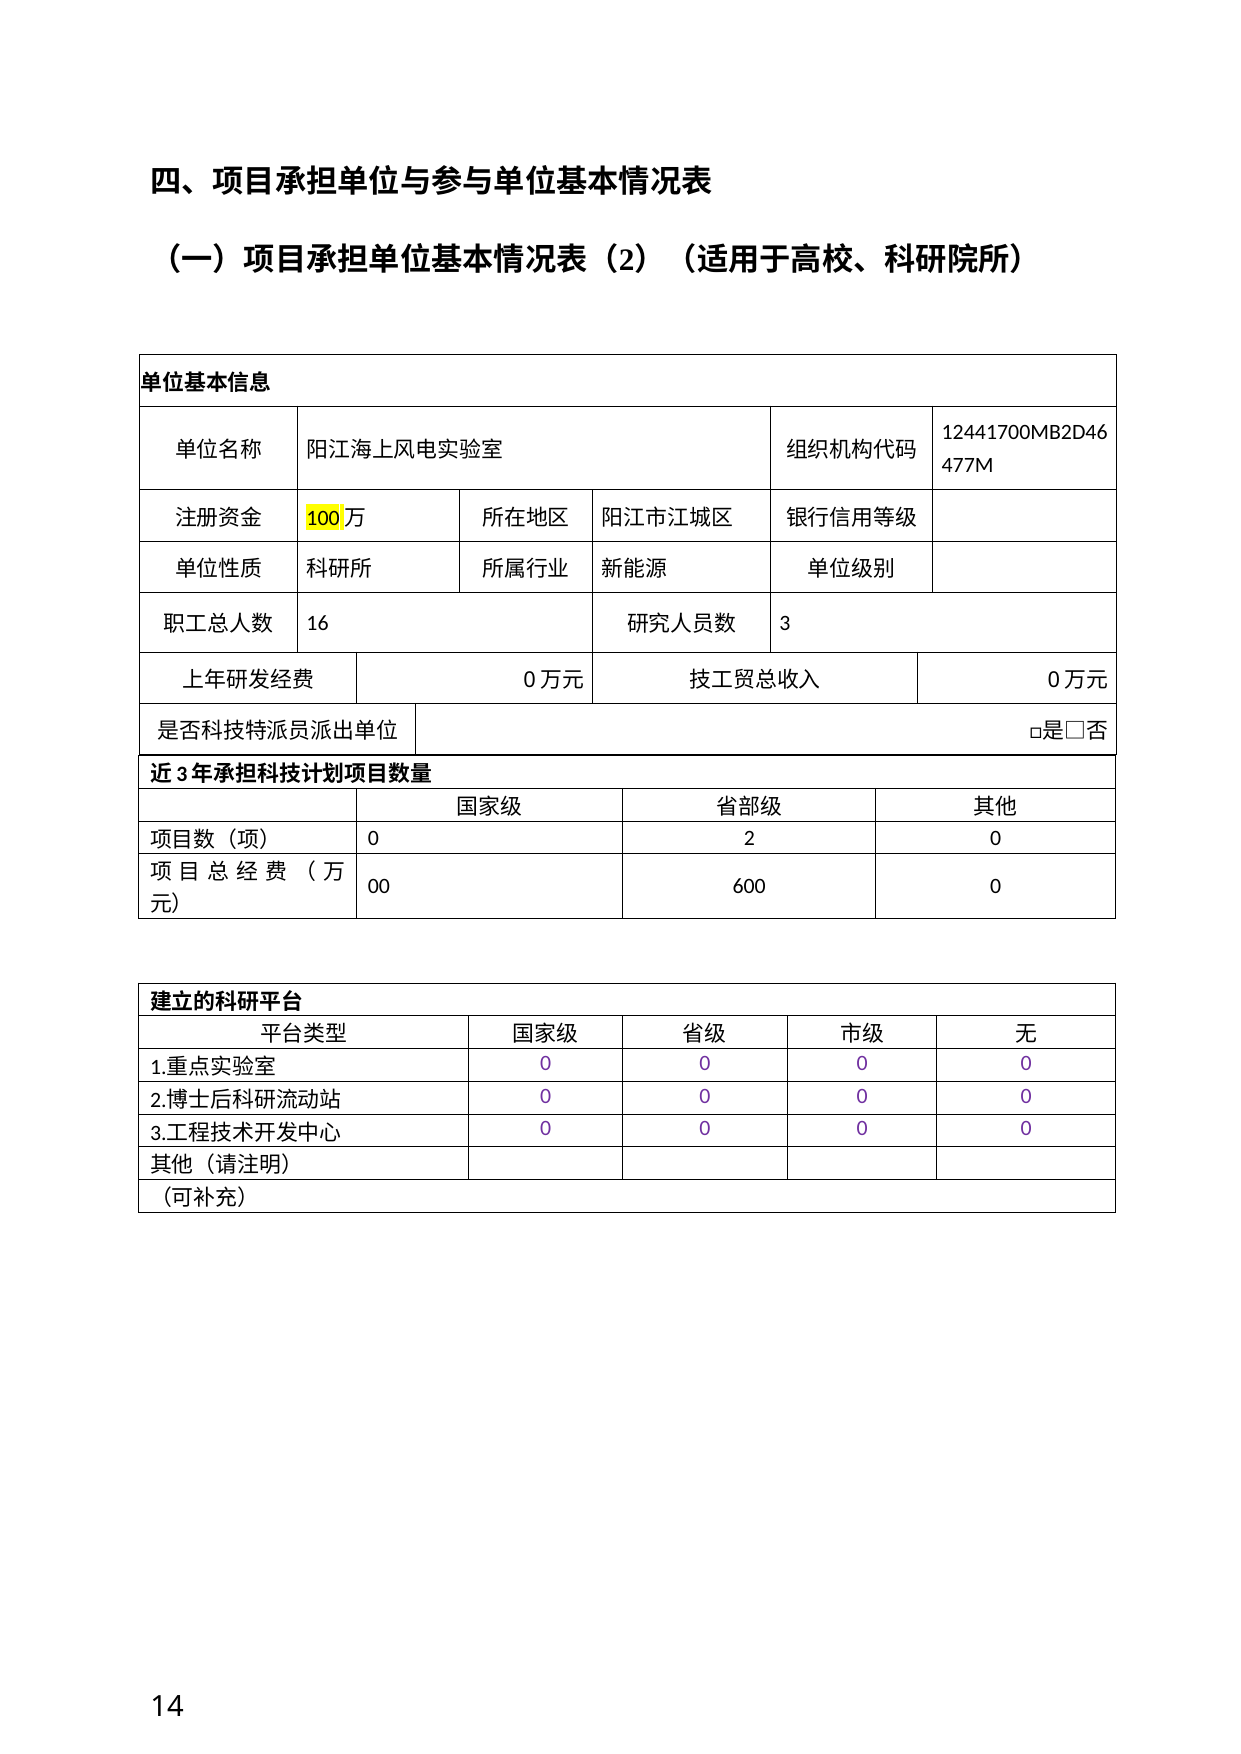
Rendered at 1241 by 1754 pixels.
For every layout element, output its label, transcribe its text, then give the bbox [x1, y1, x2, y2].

text （一）项目承担单位基本情况表（2）（适用于高校、科研院所） [150, 224, 1106, 289]
table_header 建立的科研平台 [139, 984, 1115, 1015]
table_cell 0 [788, 1115, 936, 1146]
table_cell 2.博士后科研流动站 [139, 1082, 468, 1113]
table_cell 平台类型 [139, 1016, 468, 1048]
table_cell 银行信用等级 [771, 490, 932, 541]
table_cell [469, 1147, 622, 1179]
table_cell 其他（请注明） [139, 1147, 468, 1179]
table_cell 职工总人数 [140, 593, 297, 652]
table_cell 0 [937, 1115, 1115, 1146]
table_cell 单位性质 [140, 542, 297, 592]
table_cell 0 [788, 1082, 936, 1113]
table_cell 0 [937, 1082, 1115, 1113]
table_cell 所属行业 [460, 542, 592, 592]
table_cell 0 [469, 1049, 622, 1081]
table_cell 注册资金 [140, 490, 297, 541]
table_header 近3年承担科技计划项目数量 [139, 756, 1115, 788]
table_cell 阳江市江城区 [593, 490, 770, 541]
table_cell 00 [357, 854, 622, 918]
table_cell 0 [469, 1115, 622, 1146]
table_cell [937, 1147, 1115, 1179]
table_cell 0 [788, 1049, 936, 1081]
table_cell 新能源 [593, 542, 770, 592]
table_cell 其他 [876, 789, 1115, 821]
table_cell 0万元 [357, 653, 592, 703]
table_cell 上年研发经费 [140, 653, 356, 703]
table_cell 0 [876, 822, 1115, 853]
table_cell 0 [937, 1049, 1115, 1081]
table_cell 单位级别 [771, 542, 932, 592]
table_cell 0万元 [918, 653, 1116, 703]
table_cell 100万 [298, 490, 459, 541]
table_cell 组织机构代码 [771, 407, 932, 489]
table_cell [139, 789, 356, 821]
table_cell [788, 1147, 936, 1179]
table_cell 0 [623, 1082, 787, 1113]
table_cell 研究人员数 [593, 593, 770, 652]
table_header 单位基本信息 [140, 355, 1116, 406]
table_cell 省部级 [623, 789, 875, 821]
table_cell 单位名称 [140, 407, 297, 489]
table_cell 0 [623, 1049, 787, 1081]
table_cell 2 [623, 822, 875, 853]
table_cell 阳江海上风电实验室 [298, 407, 770, 489]
table_cell （可补充） [139, 1180, 1115, 1212]
table_cell 国家级 [469, 1016, 622, 1048]
table_cell 0 [357, 822, 622, 853]
table_cell 12441700MB2D46477M [933, 407, 1116, 489]
table_cell [933, 490, 1116, 541]
text 四、项目承担单位与参与单位基本情况表 [150, 156, 1106, 202]
table_cell 无 [937, 1016, 1115, 1048]
table_cell 市级 [788, 1016, 936, 1048]
table_cell 项目数（项） [139, 822, 356, 853]
table_cell 3 [771, 593, 1116, 652]
table_cell 省级 [623, 1016, 787, 1048]
table_cell [933, 542, 1116, 592]
table_cell 0 [623, 1115, 787, 1146]
table_cell 项目总经费（万元） [139, 854, 356, 918]
table_cell 16 [298, 593, 592, 652]
table_cell 是否科技特派员派出单位 [140, 704, 415, 754]
table_cell 0 [876, 854, 1115, 918]
table_cell □是□否 [416, 704, 1116, 754]
table_cell 600 [623, 854, 875, 918]
table_cell [623, 1147, 787, 1179]
table_cell 所在地区 [460, 490, 592, 541]
table_cell 国家级 [357, 789, 622, 821]
table_cell 技工贸总收入 [593, 653, 917, 703]
table_cell 科研所 [298, 542, 459, 592]
table_cell 3.工程技术开发中心 [139, 1115, 468, 1146]
table_cell 1.重点实验室 [139, 1049, 468, 1081]
table_cell 0 [469, 1082, 622, 1113]
